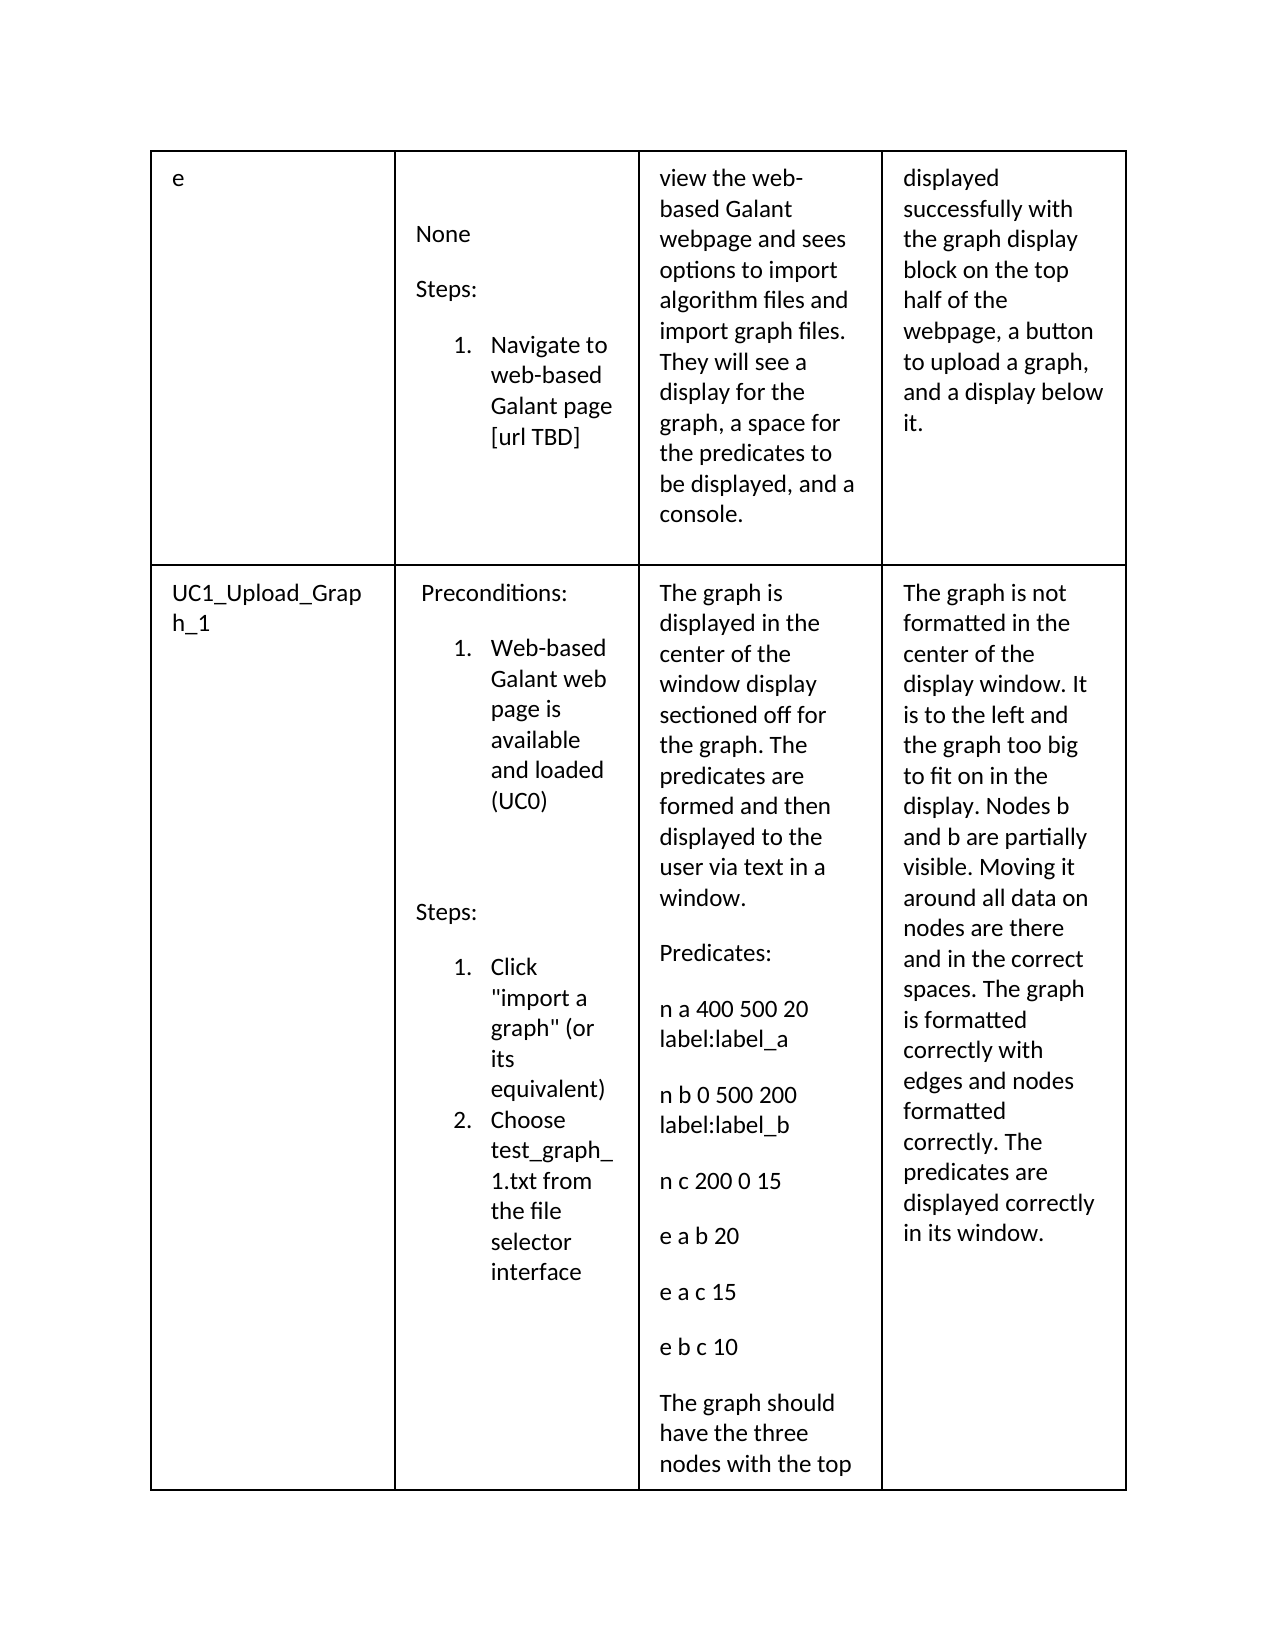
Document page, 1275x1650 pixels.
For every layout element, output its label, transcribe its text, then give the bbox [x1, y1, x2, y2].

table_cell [883, 566, 1125, 1489]
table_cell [396, 152, 638, 564]
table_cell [396, 566, 638, 1489]
table_cell UC1_Upload_Graph_1 [152, 566, 394, 1489]
table_cell UC0_View_Webpage [152, 152, 394, 564]
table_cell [640, 152, 881, 564]
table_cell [883, 152, 1125, 564]
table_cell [640, 566, 881, 1489]
